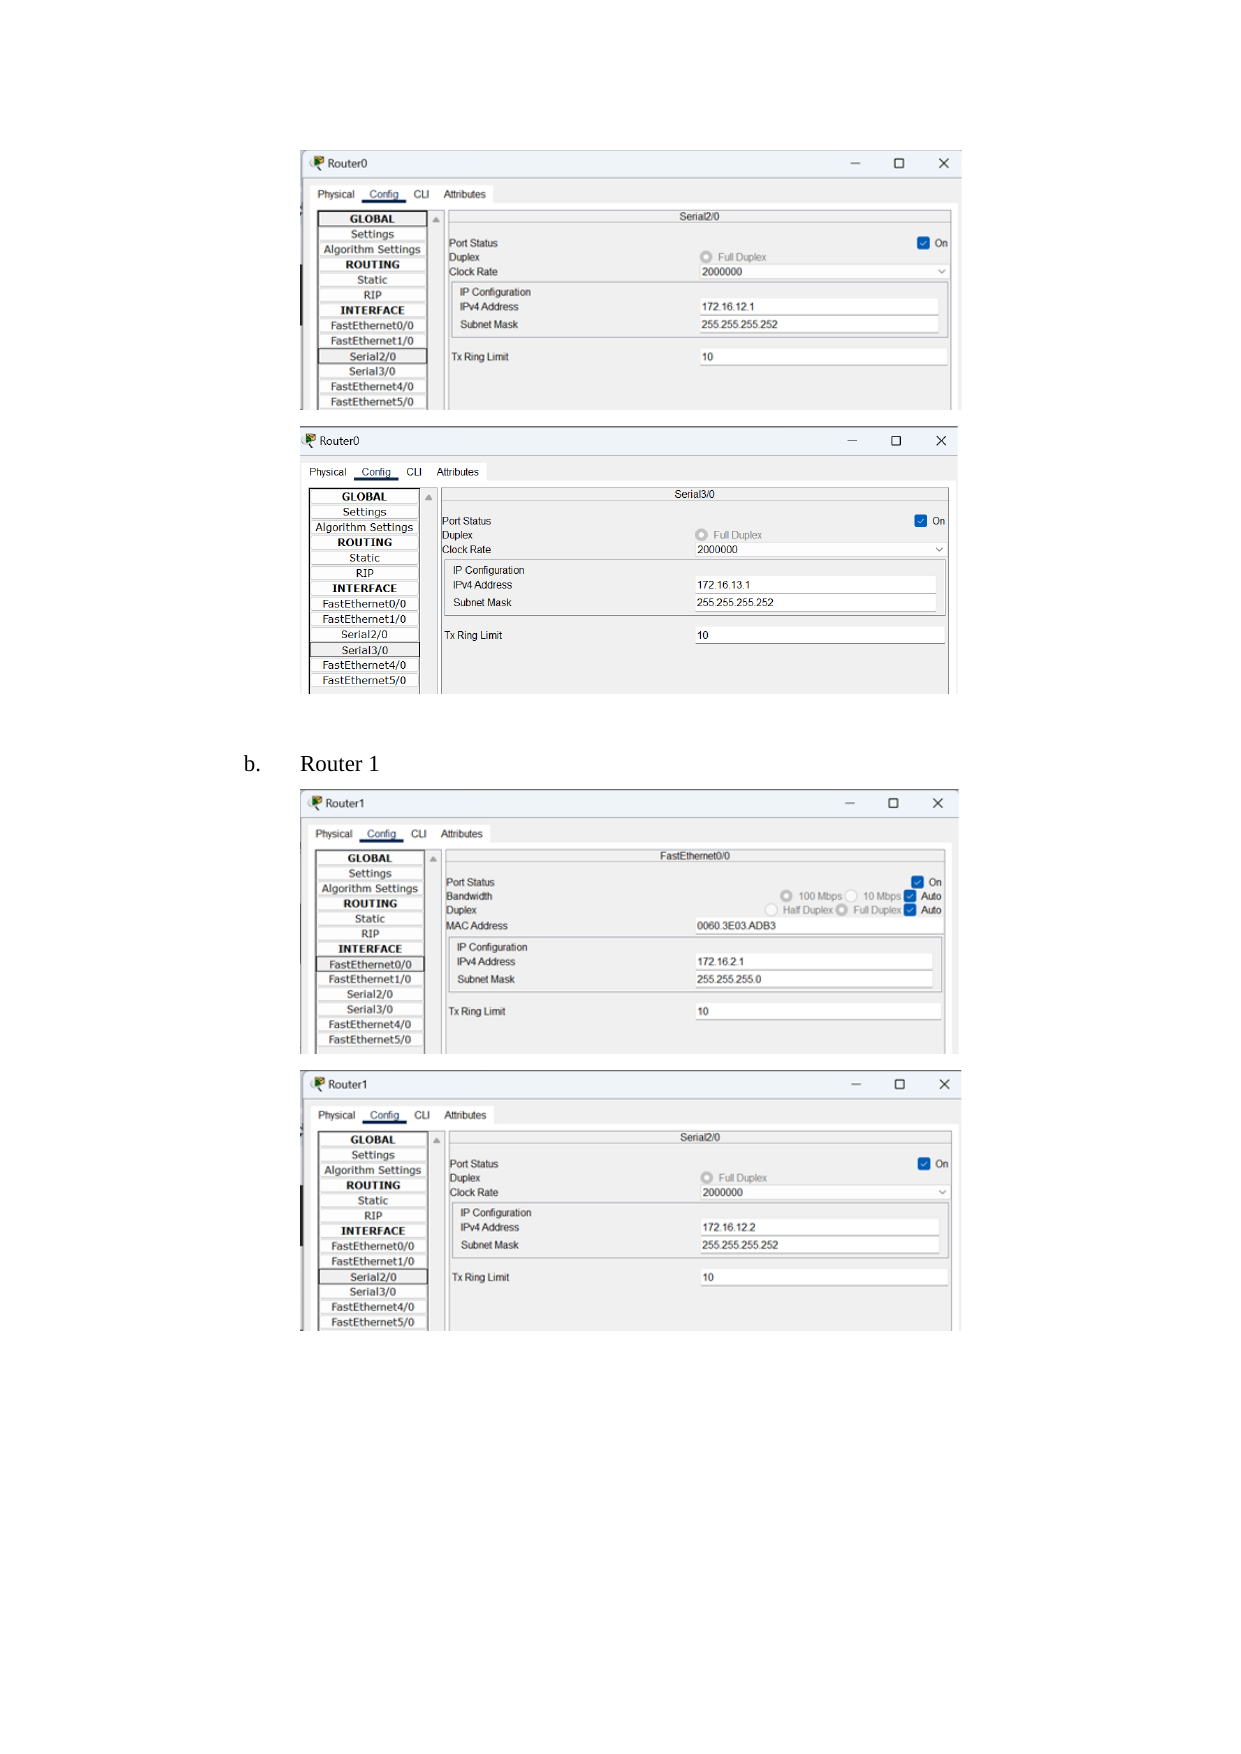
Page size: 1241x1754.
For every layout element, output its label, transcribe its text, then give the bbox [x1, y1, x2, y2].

picture [300, 1070, 962, 1331]
picture [300, 789, 959, 1054]
picture [300, 150, 962, 410]
list Router 1 [244, 750, 1090, 777]
picture [300, 426, 958, 694]
